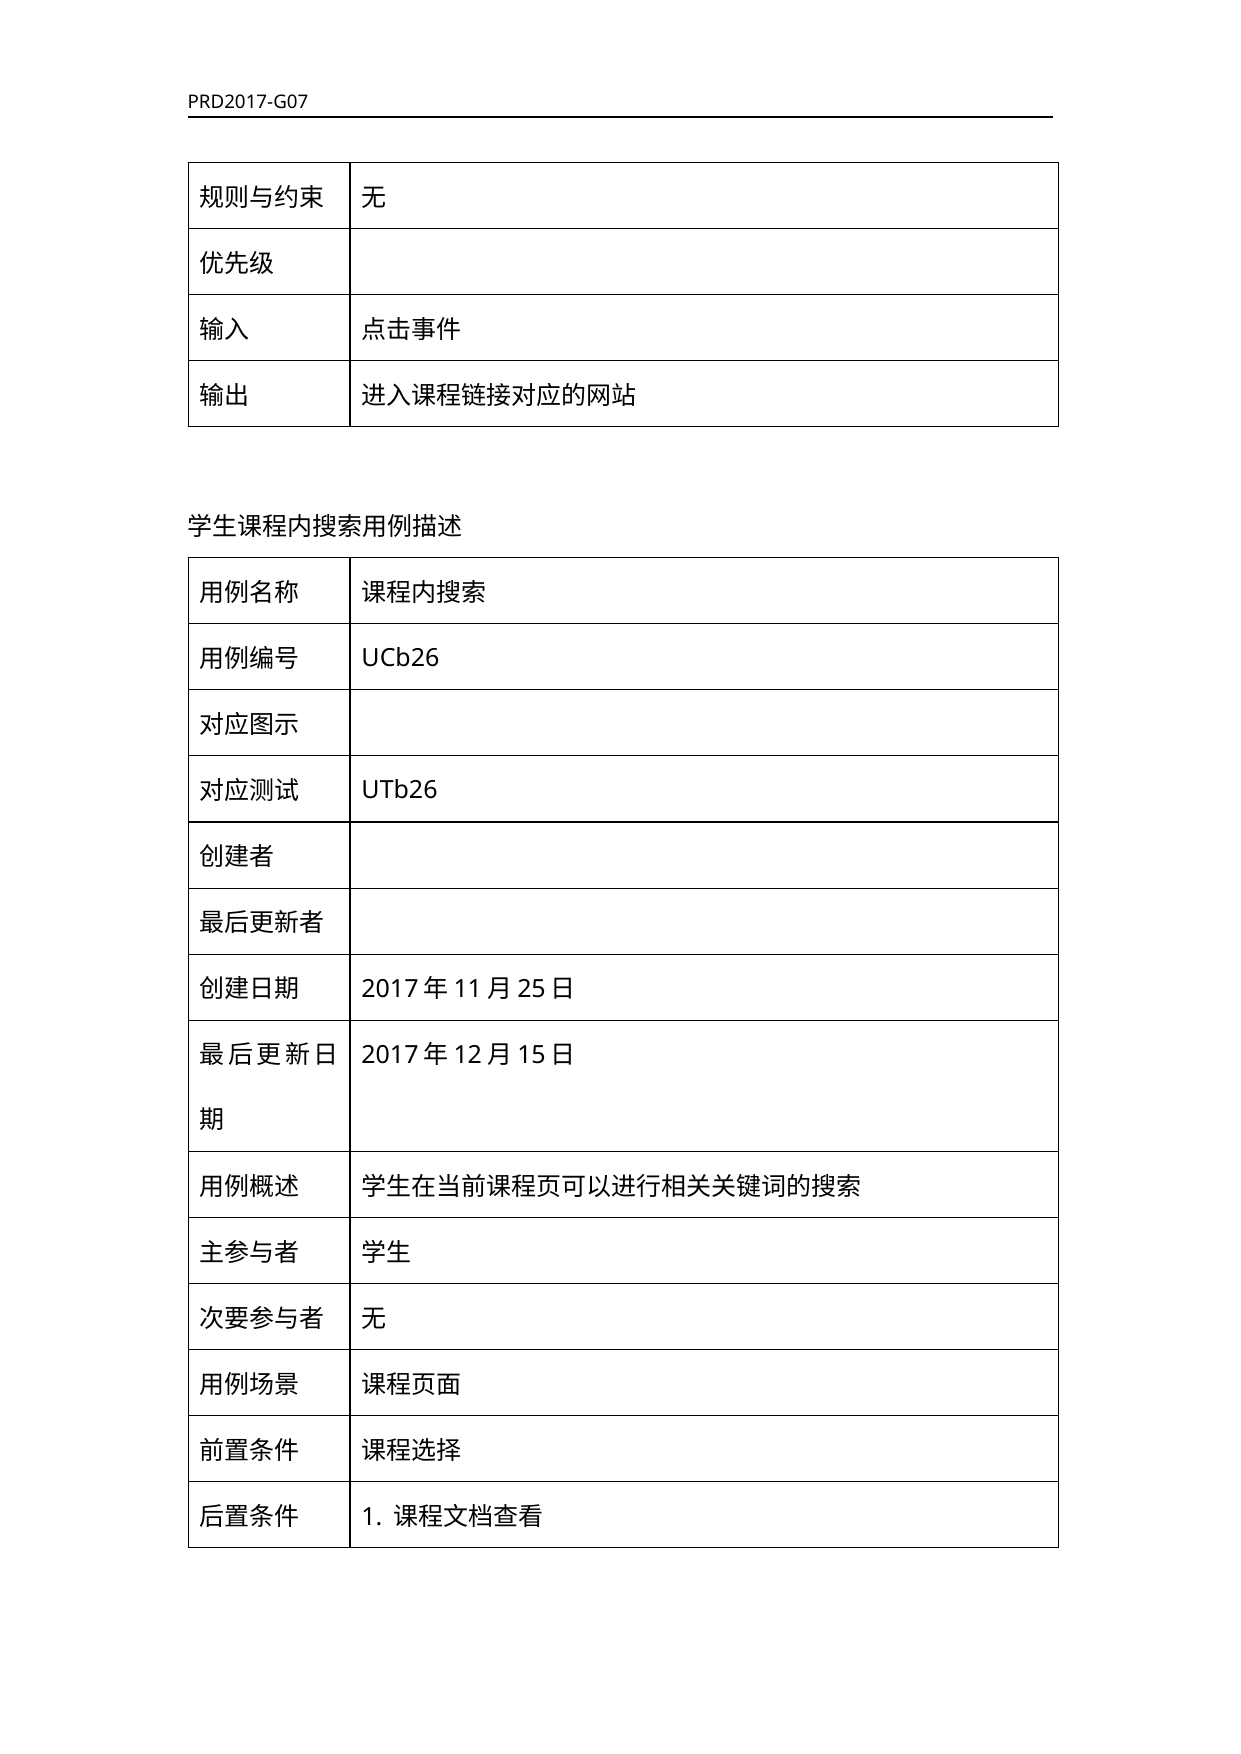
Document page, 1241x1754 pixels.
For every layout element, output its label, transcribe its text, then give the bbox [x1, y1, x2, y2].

table_cell 课程页面 [351, 1350, 1058, 1415]
table_cell 优先级 [189, 229, 349, 294]
table_cell 用例编号 [189, 624, 349, 689]
table_cell 规则与约束 [189, 163, 349, 228]
table_cell [351, 889, 1058, 953]
table_cell 用例场景 [189, 1350, 349, 1415]
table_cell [351, 1482, 1058, 1547]
table_cell [351, 690, 1058, 755]
table_cell 2017年11月25日 [351, 955, 1058, 1019]
table_cell 点击事件 [351, 295, 1058, 360]
text 学生课程内搜索用例描述 [187, 492, 1053, 557]
table_cell 进入课程链接对应的网站 [351, 361, 1058, 426]
table_cell 主参与者 [189, 1218, 349, 1283]
table_cell 前置条件 [189, 1416, 349, 1481]
table_cell 最后更新日期 [189, 1021, 349, 1151]
table_header 课程内搜索 [351, 558, 1058, 623]
table_cell 次要参与者 [189, 1284, 349, 1349]
table_cell 创建日期 [189, 955, 349, 1019]
table_cell 创建者 [189, 823, 349, 887]
table_cell 无 [351, 163, 1058, 228]
table_cell 2017年12月15日 [351, 1021, 1058, 1151]
table_cell UTb26 [351, 756, 1058, 821]
table_cell 用例概述 [189, 1152, 349, 1217]
table_cell UCb26 [351, 624, 1058, 689]
table_cell 最后更新者 [189, 889, 349, 953]
table_cell 对应图示 [189, 690, 349, 755]
table_cell [351, 823, 1058, 887]
table_cell 无 [351, 1284, 1058, 1349]
table_cell 对应测试 [189, 756, 349, 821]
table_cell 后置条件 [189, 1482, 349, 1547]
table_cell 课程选择 [351, 1416, 1058, 1481]
table_cell 输入 [189, 295, 349, 360]
table_cell 学生 [351, 1218, 1058, 1283]
table_cell [351, 229, 1058, 294]
table_cell 输出 [189, 361, 349, 426]
table_header 用例名称 [189, 558, 349, 623]
table_cell 学生在当前课程页可以进行相关关键词的搜索 [351, 1152, 1058, 1217]
